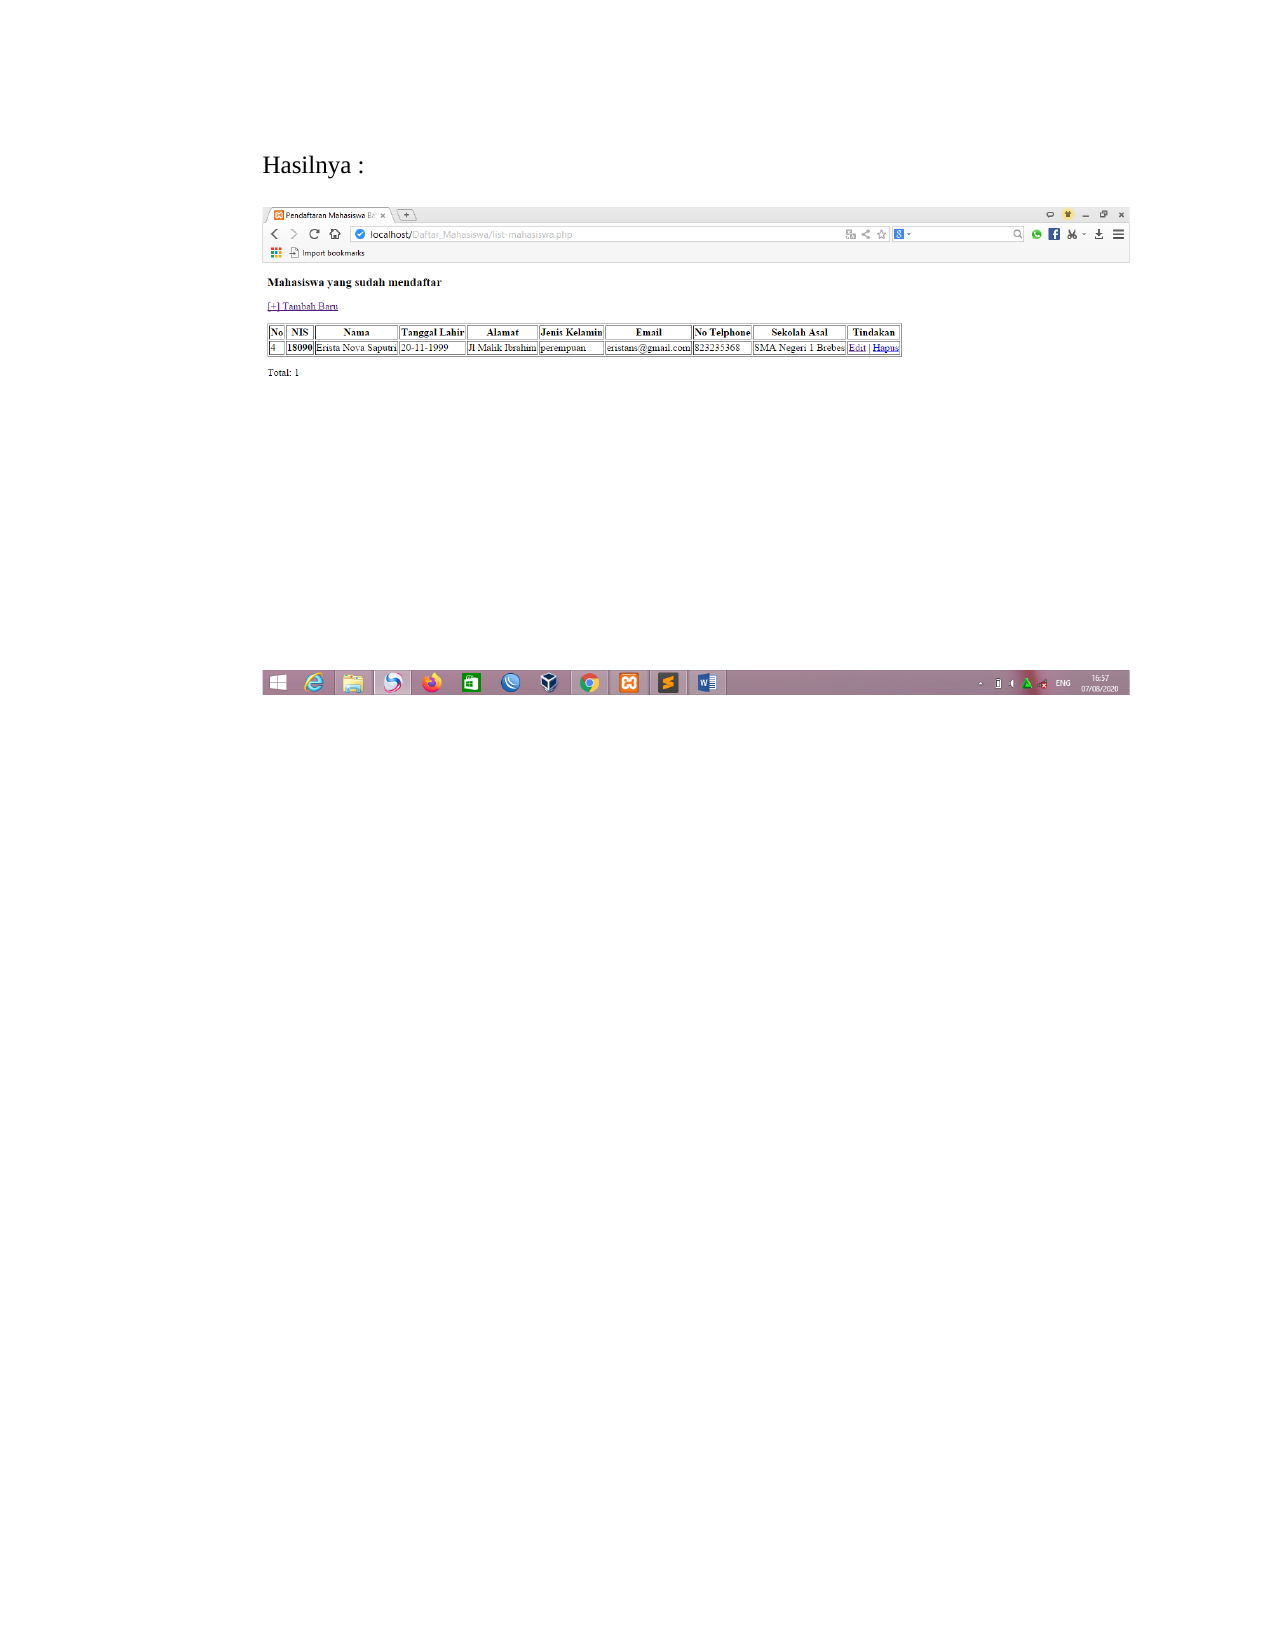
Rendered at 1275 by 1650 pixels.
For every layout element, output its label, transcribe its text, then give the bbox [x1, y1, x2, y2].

picture [262, 207, 1130, 695]
list Hasilnya : [262, 150, 1125, 179]
